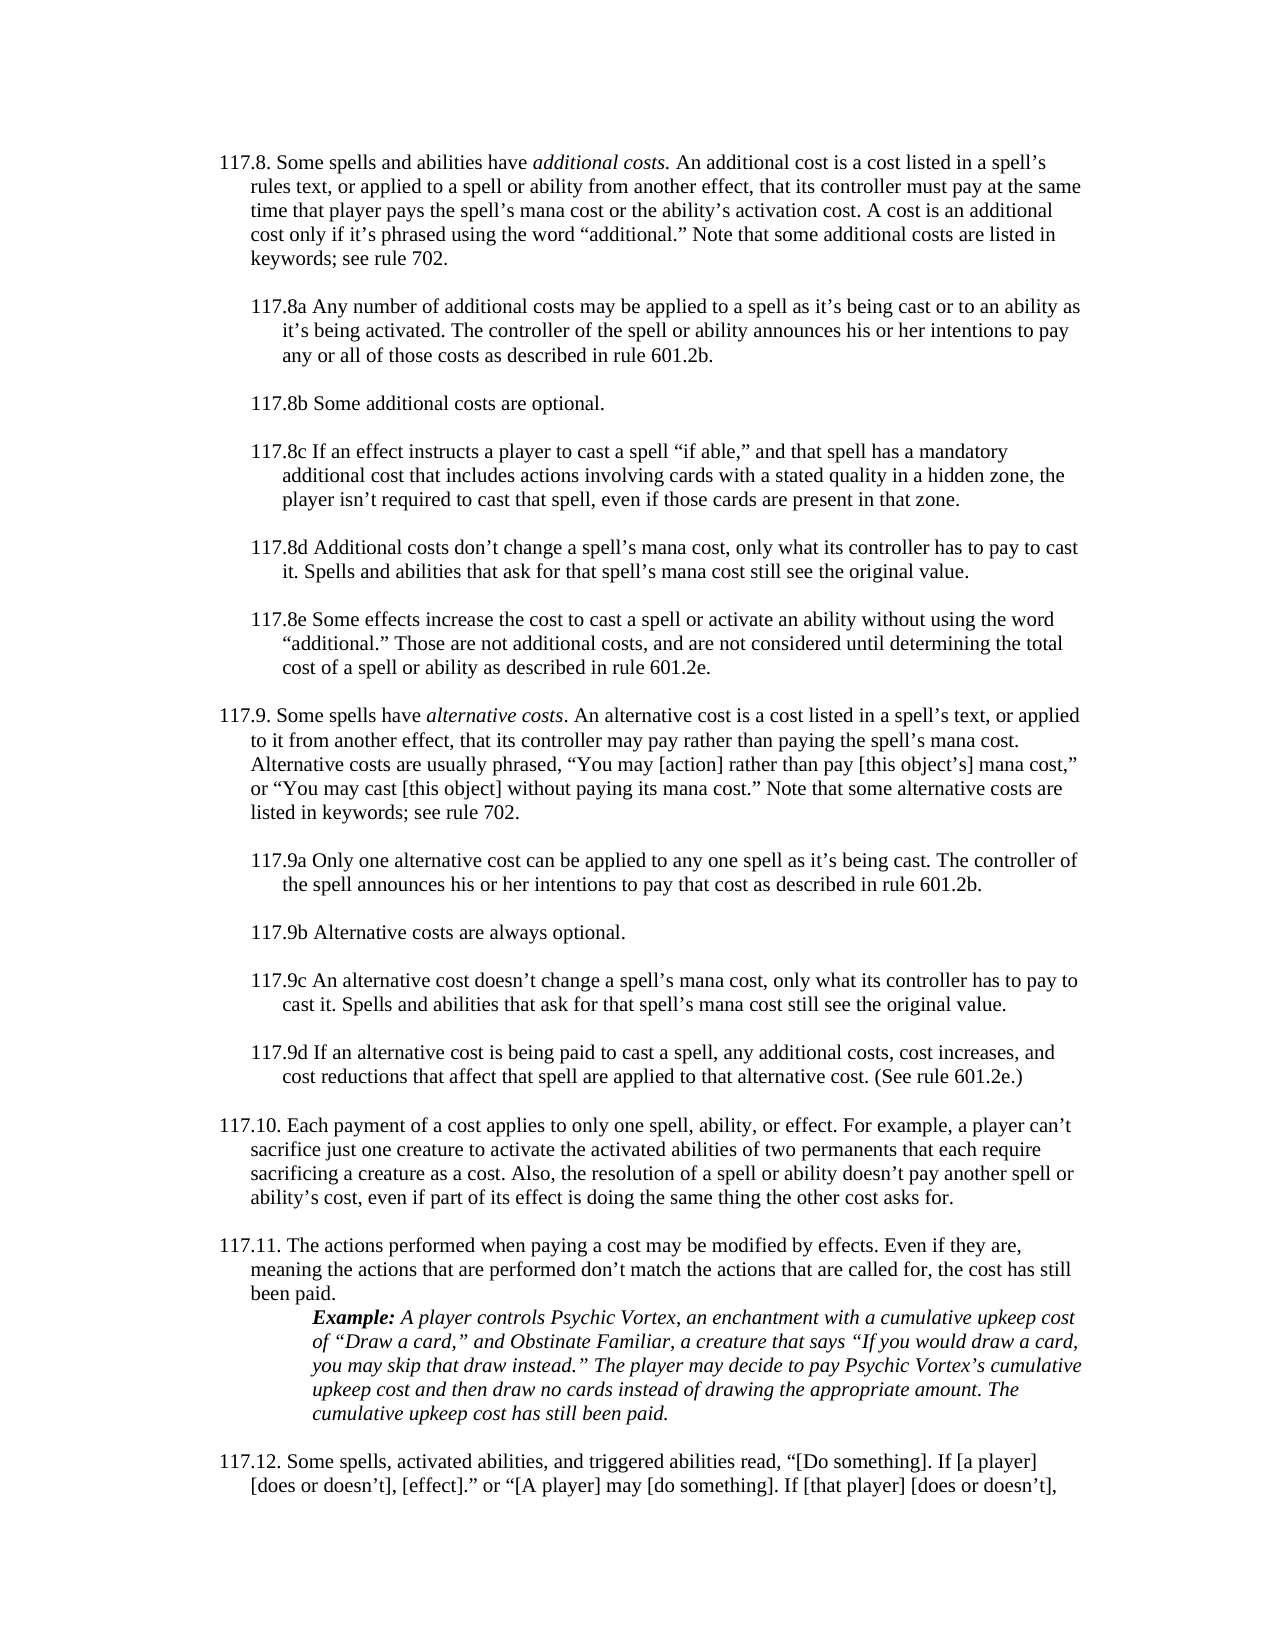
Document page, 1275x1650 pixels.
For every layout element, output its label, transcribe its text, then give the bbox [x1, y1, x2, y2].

text 117.9c An alternative cost doesn’t change a spell’s mana cost, only what its controller has to pay to cast it. Spells and abilities that ask for that spell’s mana cost still see the original value. [251, 968, 1087, 1016]
text 117.9a Only one alternative cost can be applied to any one spell as it’s being cast. The controller of the spell announces his or her intentions to pay that cost as described in rule 601.2b. [251, 848, 1087, 896]
text 117.9. Some spells have alternative costs. An alternative cost is a cost listed in a spell’s text, or applied to it from another effect, that its controller may pay rather than paying the spell’s mana cost. Alternative costs are usually phrased, “You may [action] rather than pay [this object’s] mana cost,” or “You may cast [this object] without paying its mana cost.” Note that some alternative costs are listed in keywords; see rule 702. [219, 703, 1087, 824]
text Example: A player controls Psychic Vortex, an enchantment with a cumulative upkeep cost of “Draw a card,” and Obstinate Familiar, a creature that says “If you would draw a card, you may skip that draw instead.” The player may decide to pay Psychic Vortex’s cumulative upkeep cost and then draw no cards instead of drawing the appropriate amount. The cumulative upkeep cost has still been paid. [312, 1305, 1087, 1425]
text 117.8. Some spells and abilities have additional costs. An additional cost is a cost listed in a spell’s rules text, or applied to a spell or ability from another effect, that its controller must pay at the same time that player pays the spell’s mana cost or the ability’s activation cost. A cost is an additional cost only if it’s phrased using the word “additional.” Note that some additional costs are listed in keywords; see rule 702. [219, 150, 1087, 270]
text 117.9d If an alternative cost is being paid to cast a spell, any additional costs, cost increases, and cost reductions that affect that spell are applied to that alternative cost. (See rule 601.2e.) [251, 1040, 1087, 1088]
text 117.8d Additional costs don’t change a spell’s mana cost, only what its controller has to pay to cast it. Spells and abilities that ask for that spell’s mana cost still see the original value. [251, 535, 1087, 583]
text 117.8b Some additional costs are optional. [251, 391, 1087, 415]
text 117.8e Some effects increase the cost to cast a spell or activate an ability without using the word “additional.” Those are not additional costs, and are not considered until determining the total cost of a spell or ability as described in rule 601.2e. [251, 607, 1087, 679]
text 117.10. Each payment of a cost applies to only one spell, ability, or effect. For example, a player can’t sacrifice just one creature to activate the activated abilities of two permanents that each require sacrificing a creature as a cost. Also, the resolution of a spell or ability doesn’t pay another spell or ability’s cost, even if part of its effect is doing the same thing the other cost asks for. [219, 1112, 1087, 1209]
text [219, 1449, 1087, 1497]
text 117.8a Any number of additional costs may be applied to a spell as it’s being cast or to an ability as it’s being activated. The controller of the spell or ability announces his or her intentions to pay any or all of those costs as described in rule 601.2b. [251, 294, 1087, 367]
text 117.9b Alternative costs are always optional. [251, 920, 1087, 944]
text 117.11. The actions performed when paying a cost may be modified by effects. Even if they are, meaning the actions that are performed don’t match the actions that are called for, the cost has still been paid. [219, 1233, 1087, 1305]
text 117.8c If an effect instructs a player to cast a spell “if able,” and that spell has a mandatory additional cost that includes actions involving cards with a stated quality in a hidden zone, the player isn’t required to cast that spell, even if those cards are present in that zone. [251, 439, 1087, 511]
